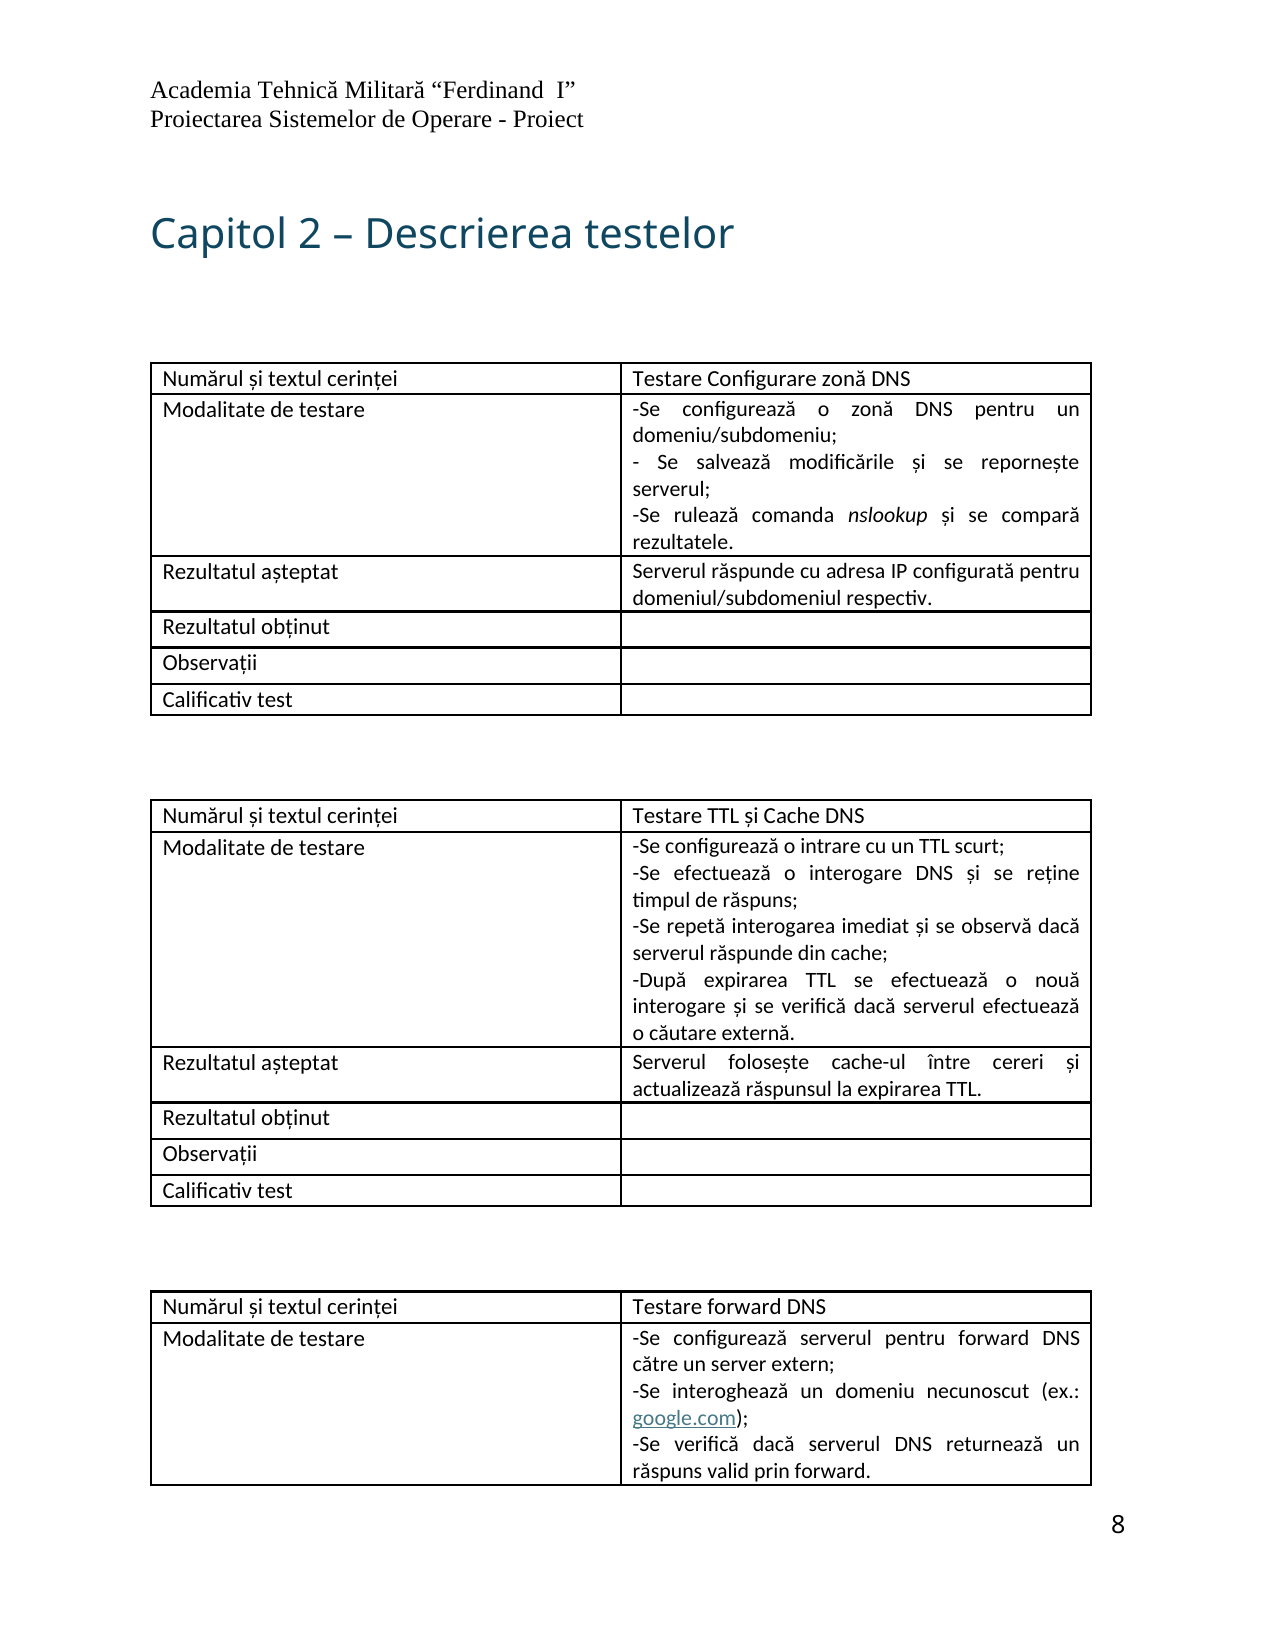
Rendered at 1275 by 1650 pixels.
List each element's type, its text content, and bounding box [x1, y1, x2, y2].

table_cell -Se configurează serverul pentru forward DNS către un server extern; -Se interoghează un domeniu necunoscut (ex.: google.com); -Se verifică dacă serverul DNS returnează un răspuns valid prin forward. [622, 1324, 1090, 1484]
table_cell -Se configurează o intrare cu un TTL scurt; -Se efectuează o interogare DNS și se reține timpul de răspuns; -Se repetă interogarea imediat și se observă dacă serverul răspunde din cache; -După expirarea TTL se efectuează o nouă interogare și se verifică dacă serverul efectuează o căutare externă. [622, 833, 1090, 1046]
table_cell Calificativ test [152, 1176, 620, 1205]
table_cell [622, 649, 1090, 683]
table_cell [622, 1140, 1090, 1174]
table_header Testare Configurare zonă DNS [622, 364, 1090, 393]
table_header Testare TTL și Cache DNS [622, 801, 1090, 831]
table_header Numărul și textul cerinței [152, 364, 620, 393]
table_cell -Se configurează o zonă DNS pentru un domeniu/subdomeniu; - Se salvează modificările și se repornește serverul; -Se rulează comanda nslookup și se compară rezultatele. [622, 395, 1090, 555]
table_header Numărul și textul cerinței [152, 801, 620, 831]
table_cell Rezultatul obținut [152, 1104, 620, 1137]
table_cell Modalitate de testare [152, 833, 620, 1046]
table_cell Observații [152, 649, 620, 683]
table_cell [622, 613, 1090, 646]
table_cell Observații [152, 1140, 620, 1174]
table_cell Serverul răspunde cu adresa IP configurată pentru domeniul/subdomeniul respectiv. [622, 557, 1090, 610]
table_header Testare forward DNS [622, 1293, 1090, 1322]
table_cell Calificativ test [152, 685, 620, 714]
table_cell [622, 1176, 1090, 1205]
table_cell Modalitate de testare [152, 1324, 620, 1484]
table_cell [622, 1104, 1090, 1137]
table_cell Modalitate de testare [152, 395, 620, 555]
subtitle Capitol 2 – Descrierea testelor [150, 204, 1125, 261]
table_cell Rezultatul obținut [152, 613, 620, 646]
table_cell Rezultatul așteptat [152, 557, 620, 610]
table_cell Serverul folosește cache-ul între cereri și actualizează răspunsul la expirarea TTL. [622, 1048, 1090, 1101]
table_header Numărul și textul cerinței [152, 1293, 620, 1322]
table_cell Rezultatul așteptat [152, 1048, 620, 1101]
table_cell [622, 685, 1090, 714]
